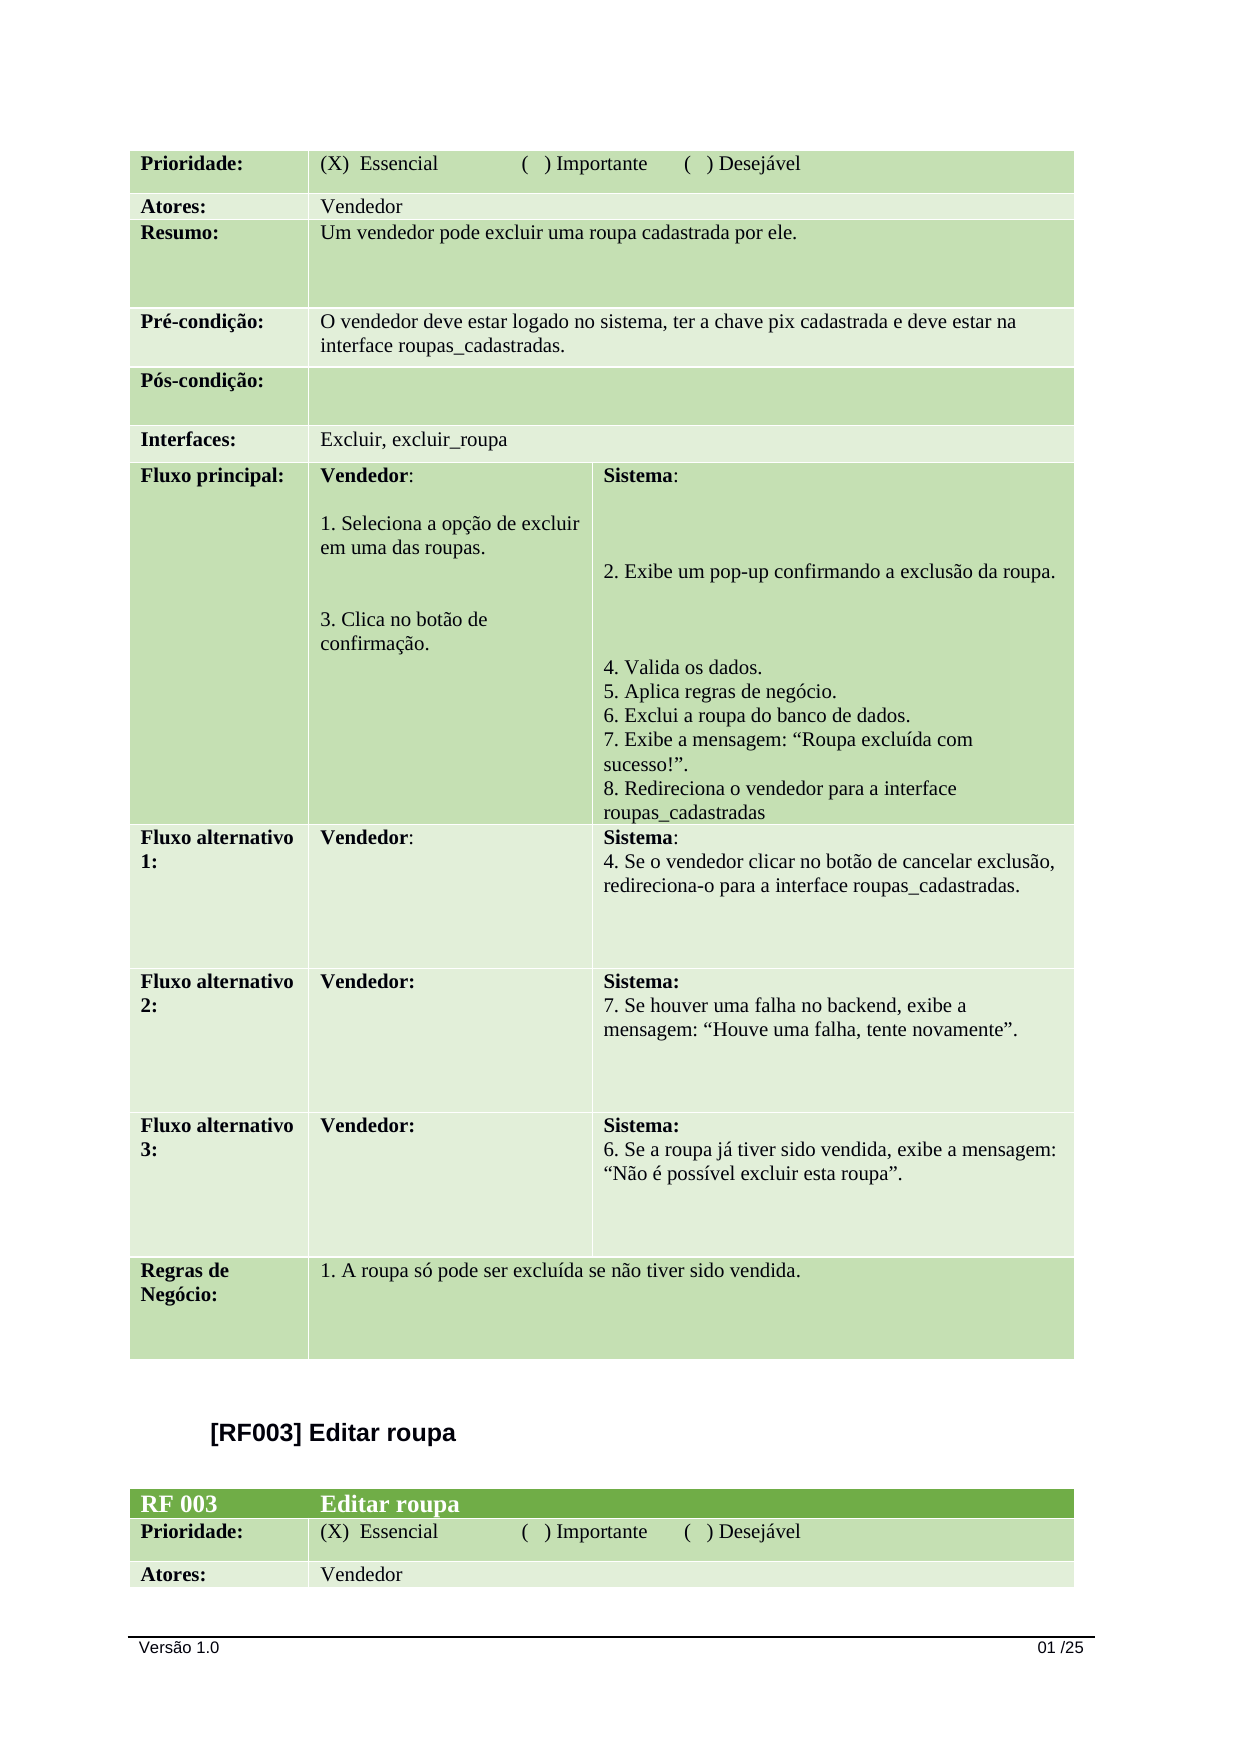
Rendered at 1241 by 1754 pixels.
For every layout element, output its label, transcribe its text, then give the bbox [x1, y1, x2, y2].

table_cell Pré-condição: [130, 309, 308, 366]
table_cell Sistema: 6. Se a roupa já tiver sido vendida, exibe a mensagem: “Não é possível excluir esta roupa”. [593, 1113, 1074, 1256]
table_cell Um vendedor pode excluir uma roupa cadastrada por ele. [309, 220, 1074, 307]
table_cell Interfaces: [130, 426, 308, 462]
table_cell Sistema: 2. Exibe um pop-up confirmando a exclusão da roupa. 4. Valida os dados. 5. Aplica regras de negócio. 6. Exclui a roupa do banco de dados. 7. Exibe a mensagem: “Roupa excluída com sucesso!”. 8. Redireciona o vendedor para a interface roupas_cadastradas [593, 463, 1074, 824]
table_cell Fluxo alternativo 3: [130, 1113, 308, 1256]
table_cell Sistema: 7. Se houver uma falha no backend, exibe a mensagem: “Houve uma falha, tente novamente”. [593, 969, 1074, 1112]
table_cell Excluir, excluir_roupa [309, 426, 1074, 462]
table_cell Prioridade: [130, 1519, 308, 1561]
table_cell Vendedor: [309, 969, 592, 1112]
table_cell Regras de Negócio: [130, 1258, 308, 1359]
table_header RF 003 [130, 1489, 309, 1518]
table_cell (X) Essencial ( ) Importante ( ) Desejável [309, 151, 1074, 193]
table_header Editar roupa [309, 1489, 1074, 1518]
table_cell Sistema: 4. Se o vendedor clicar no botão de cancelar exclusão, redireciona-o para a interface roupas_cadastradas. [593, 825, 1074, 968]
table_cell Prioridade: [130, 151, 308, 193]
table_cell Vendedor [309, 1562, 1074, 1587]
table_cell Vendedor: 1. Seleciona a opção de excluir em uma das roupas. 3. Clica no botão de confirmação. [309, 463, 592, 824]
table_cell (X) Essencial ( ) Importante ( ) Desejável [309, 1519, 1074, 1561]
table_cell O vendedor deve estar logado no sistema, ter a chave pix cadastrada e deve estar na interface roupas_cadastradas. [309, 309, 1074, 366]
table_cell Atores: [130, 194, 308, 219]
table_cell Vendedor: [309, 825, 592, 968]
table_cell [309, 368, 1074, 425]
table_cell Resumo: [130, 220, 308, 307]
table_cell Fluxo alternativo 2: [130, 969, 308, 1112]
table_cell Vendedor: [309, 1113, 592, 1256]
table_cell Pós-condição: [130, 368, 308, 425]
table_cell Fluxo principal: [130, 463, 308, 824]
table_cell Fluxo alternativo 1: [130, 825, 308, 968]
table_cell Atores: [130, 1562, 308, 1587]
table_cell 1. A roupa só pode ser excluída se não tiver sido vendida. [309, 1258, 1074, 1359]
table_cell Vendedor [309, 194, 1074, 219]
subtitle [RF003] Editar roupa [210, 1418, 1090, 1447]
